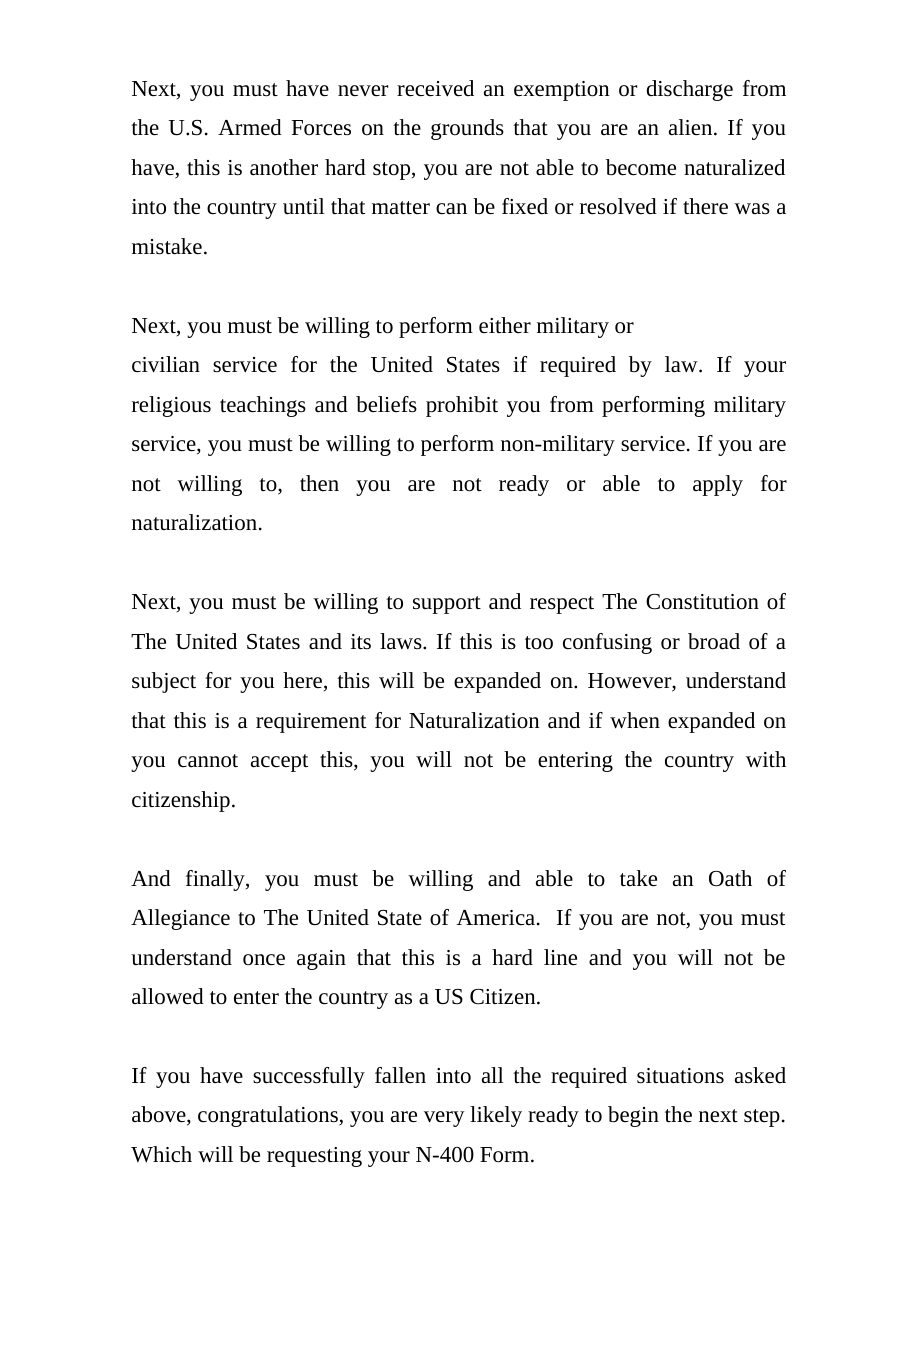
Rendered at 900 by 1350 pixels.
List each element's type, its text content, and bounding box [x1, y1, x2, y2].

text Next, you must be willing to perform either military or [131, 312, 787, 338]
text civilian service for the United States if required by law. If your religious teachings and beliefs prohibit you from performing military service, you must be willing to perform non-military service. If you are not willing to, then you are not ready or able to apply for naturalization. [131, 351, 787, 536]
text And finally, you must be willing and able to take an Oath of Allegiance to The United State of America. If you are not, you must understand once again that this is a hard line and you will not be allowed to enter the country as a US Citizen. [131, 864, 787, 1009]
text Next, you must have never received an exemption or discharge from the U.S. Armed Forces on the grounds that you are an alien. If you have, this is another hard stop, you are not able to become naturalized into the country until that matter can be fixed or resolved if there was a mistake. [131, 75, 787, 259]
text Next, you must be willing to support and respect The Constitution of The United States and its laws. If this is too confusing or broad of a subject for you here, this will be expanded on. However, understand that this is a requirement for Naturalization and if when expanded on you cannot accept this, you will not be entering the country with citizenship. [131, 588, 787, 812]
text If you have successfully fallen into all the required situations asked above, congratulations, you are very likely ready to begin the next step. Which will be requesting your N-400 Form. [131, 1062, 787, 1167]
